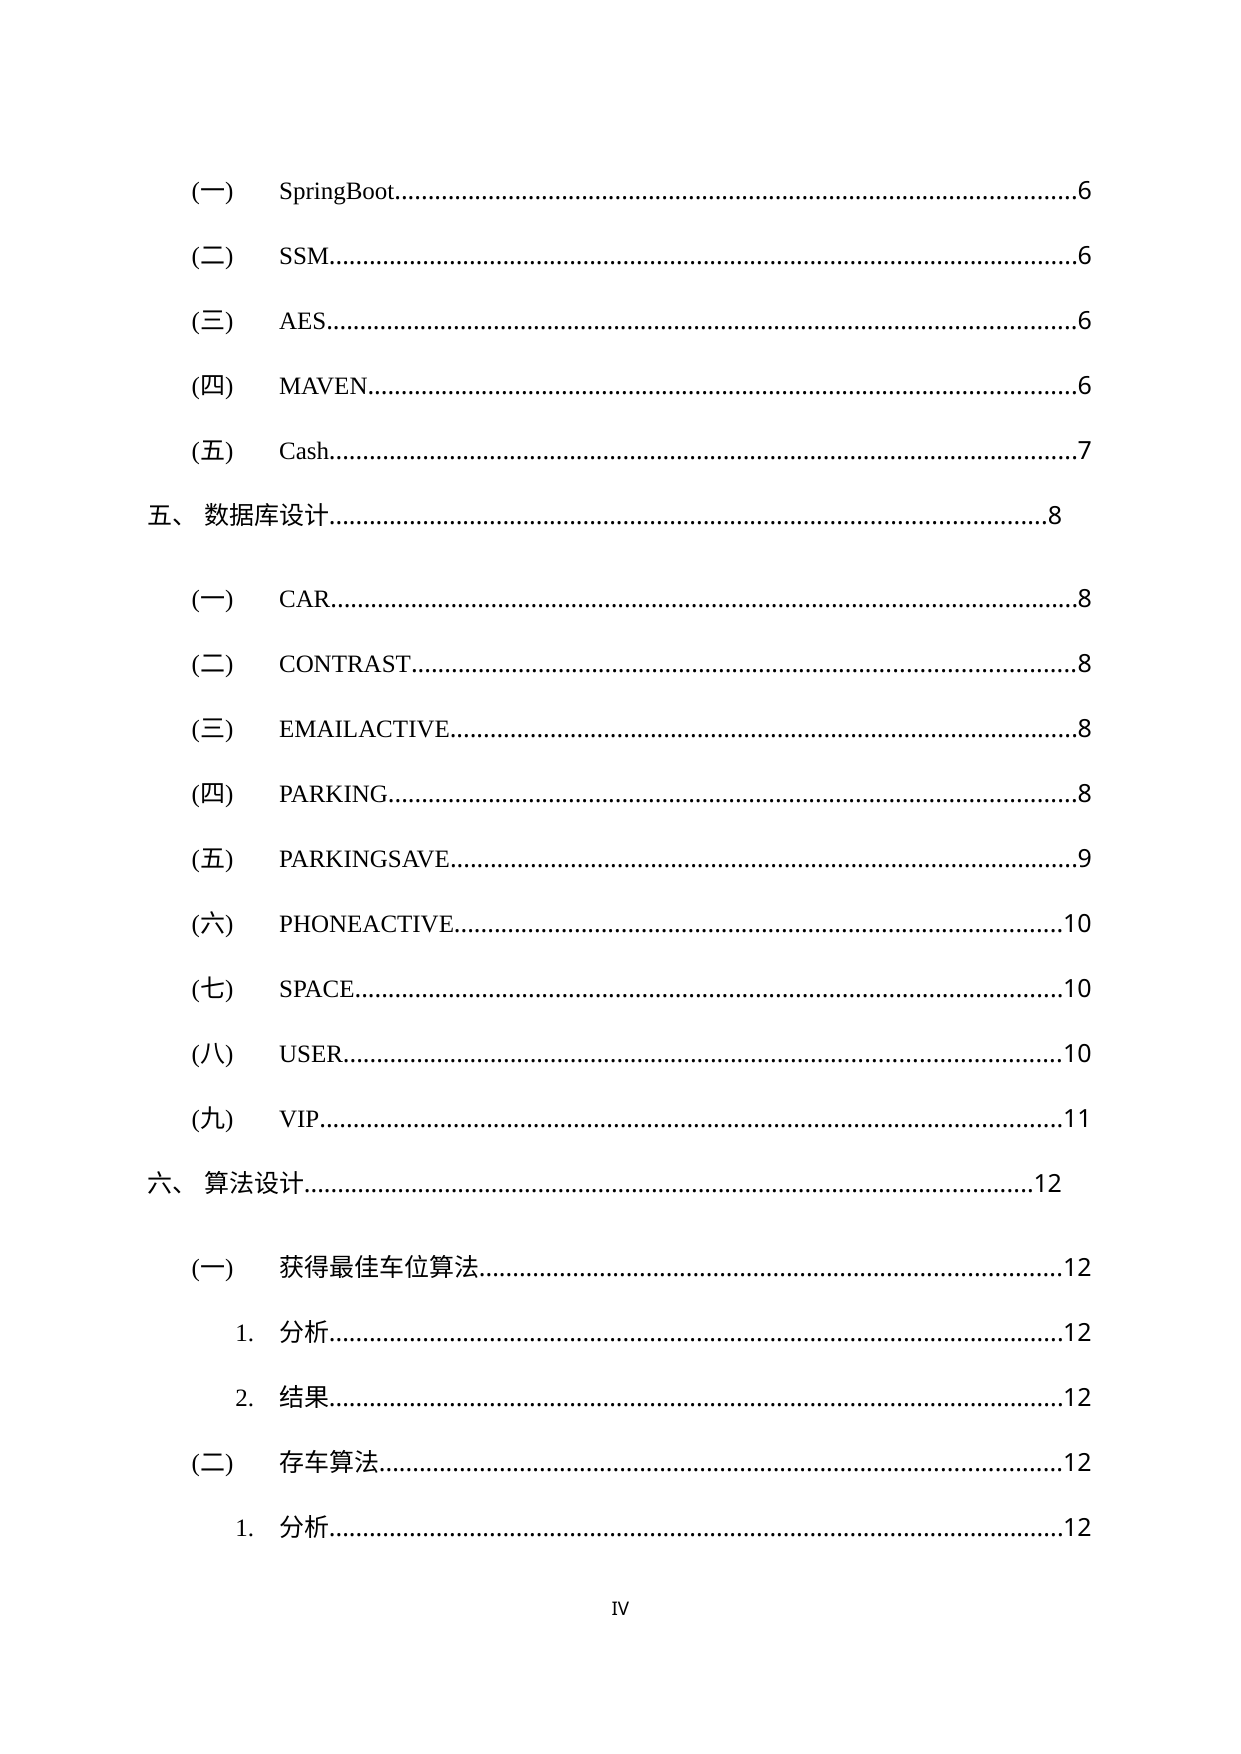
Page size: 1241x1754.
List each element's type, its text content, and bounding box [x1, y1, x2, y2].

text (三) EMAILACTIVE 8 [191, 694, 1092, 759]
text (二) CONTRAST 8 [191, 629, 1092, 694]
text (九) VIP 11 [191, 1084, 1092, 1149]
text (五) PARKINGSAVE 9 [191, 824, 1092, 889]
text (三) AES 6 [191, 286, 1092, 351]
text (六) PHONEACTIVE 10 [191, 889, 1092, 954]
text (二) 存车算法 12 [191, 1428, 1092, 1493]
text 2. 结果 12 [235, 1363, 1092, 1428]
text (八) USER 10 [191, 1019, 1092, 1084]
text (五) Cash 7 [191, 416, 1092, 481]
text 六、 算法设计 12 [148, 1149, 1092, 1214]
text 五、 数据库设计 8 [148, 481, 1092, 546]
text (一) CAR 8 [191, 564, 1092, 629]
text (一) SpringBoot 6 [191, 156, 1092, 221]
text 1. 分析 12 [235, 1298, 1092, 1363]
text (四) PARKING 8 [191, 759, 1092, 824]
text (一) 获得最佳车位算法 12 [191, 1233, 1092, 1298]
text 1. 分析 12 [235, 1493, 1092, 1558]
text (四) MAVEN 6 [191, 351, 1092, 416]
text (二) SSM 6 [191, 221, 1092, 286]
text (七) SPACE 10 [191, 954, 1092, 1019]
